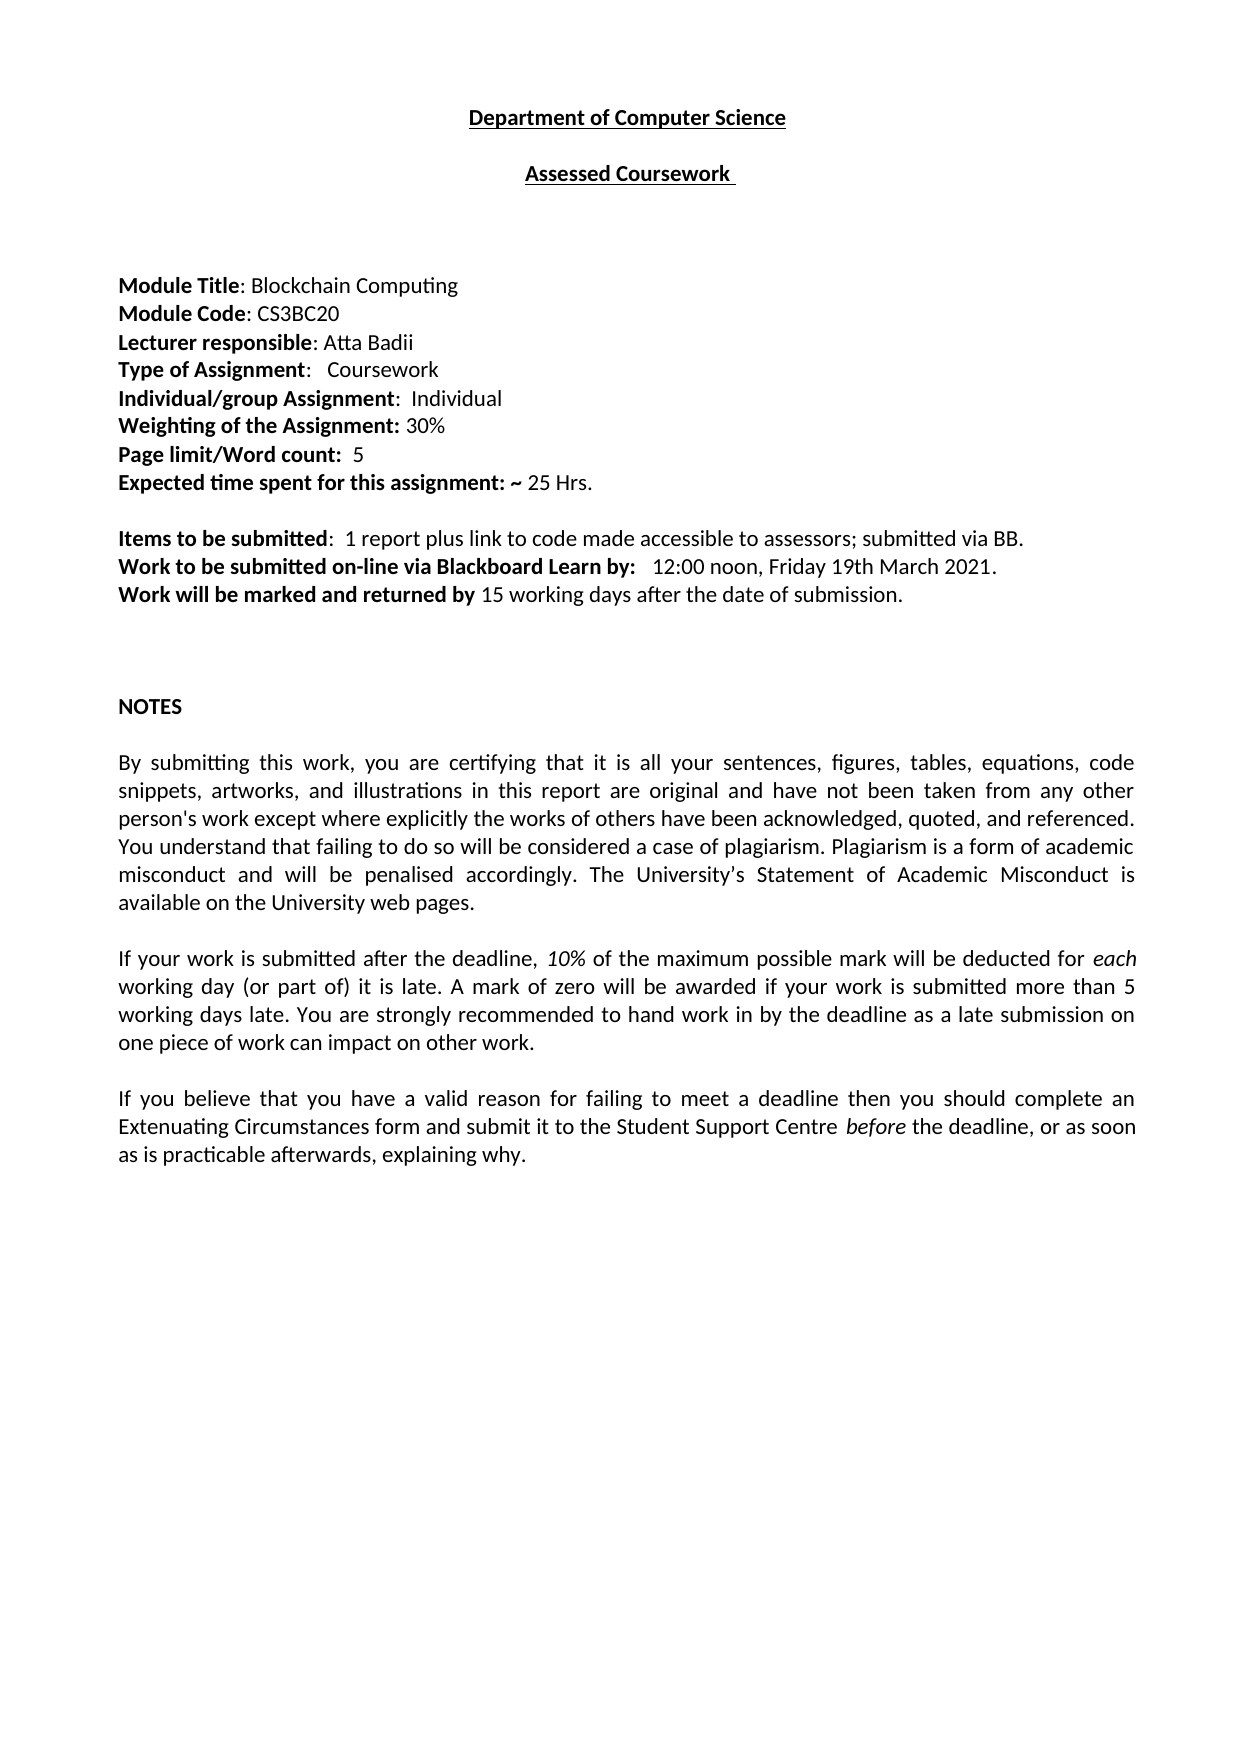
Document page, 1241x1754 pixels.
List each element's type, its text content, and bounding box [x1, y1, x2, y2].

text Weighting of the Assignment: 30% [118, 412, 1137, 440]
text Work will be marked and returned by 15 working days after the date of submission. [118, 580, 1137, 608]
text Module Title: Blockchain Computing [118, 272, 1137, 299]
text Work to be submitted on-line via Blackboard Learn by: 12:00 noon, Friday 19th March 2021. [118, 552, 1137, 580]
subtitle NOTES [118, 692, 1137, 720]
text If your work is submitted after the deadline, 10% of the maximum possible mark will be deducted for each working day (or part of) it is late. A mark of zero will be awarded if your work is submitted more than 5 working days late. You are strongly recommended to hand work in by the deadline as a late submission on one piece of work can impact on other work. [118, 944, 1137, 1056]
text Expected time spent for this assignment: ~ 25 Hrs. [118, 468, 1137, 496]
text Items to be submitted: 1 report plus link to code made accessible to assessors; submitted via BB. [118, 524, 1137, 552]
text Lecturer responsible: Atta Badii [118, 328, 1137, 356]
text If you believe that you have a valid reason for failing to meet a deadline then you should complete an Extenuating Circumstances form and submit it to the Student Support Centre before the deadline, or as soon as is practicable afterwards, explaining why. [118, 1084, 1137, 1168]
subtitle Assessed Coursework [118, 159, 1137, 187]
text Module Code: CS3BC20 [118, 299, 1137, 328]
text Individual/group Assignment: Individual [118, 384, 1137, 412]
text By submitting this work, you are certifying that it is all your sentences, figures, tables, equations, code snippets, artworks, and illustrations in this report are original and have not been taken from any other person's work except where explicitly the works of others have been acknowledged, quoted, and referenced. You understand that failing to do so will be considered a case of plagiarism. Plagiarism is a form of academic misconduct and will be penalised accordingly. The University’s Statement of Academic Misconduct is available on the University web pages. [118, 748, 1137, 916]
text Page limit/Word count: 5 [118, 440, 1137, 468]
title Department of Computer Science [118, 103, 1137, 131]
text Type of Assignment: Coursework [118, 356, 1137, 384]
